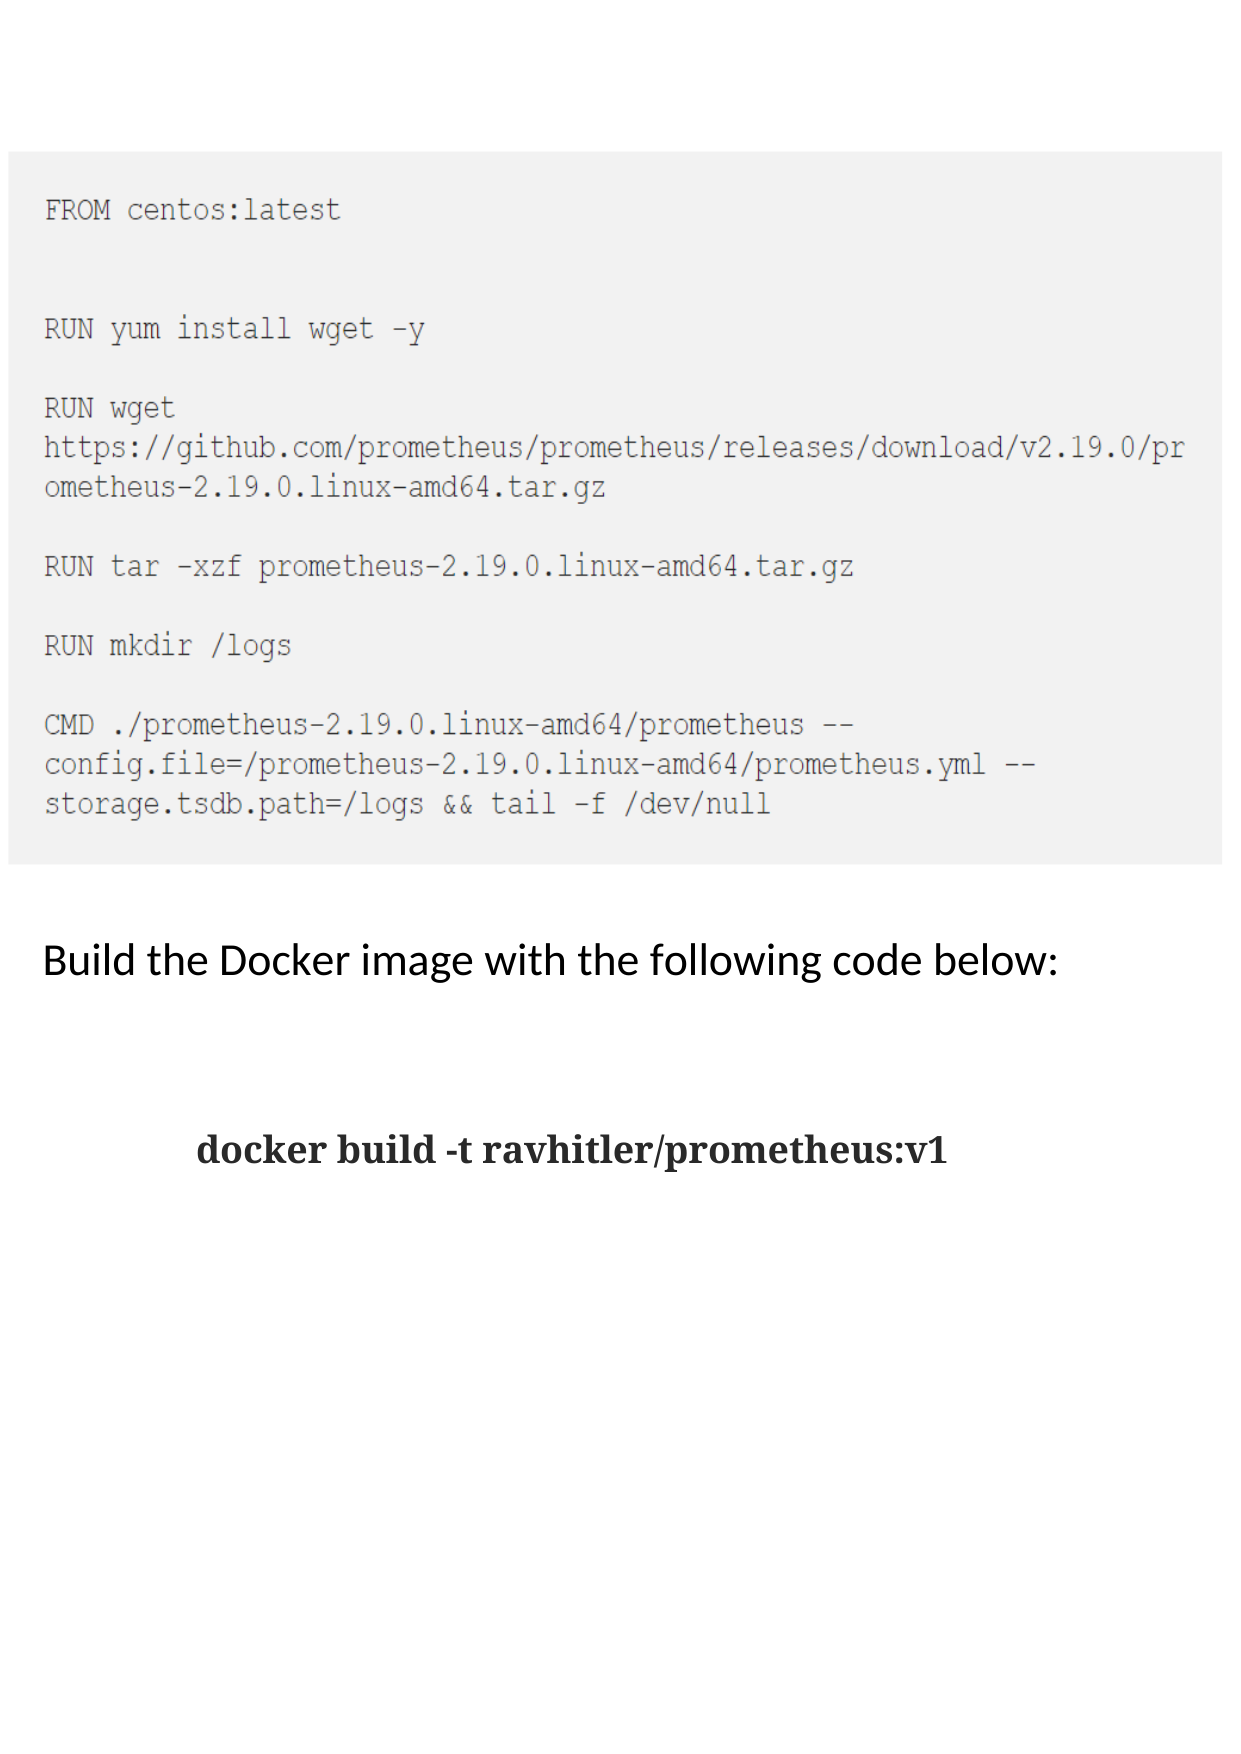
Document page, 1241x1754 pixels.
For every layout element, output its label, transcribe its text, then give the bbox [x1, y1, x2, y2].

text Build the Docker image with the following code below: [8, 931, 1090, 987]
text docker build -t ravhitler/prometheus:v1 [150, 1123, 1090, 1174]
picture [8, 150, 1223, 866]
